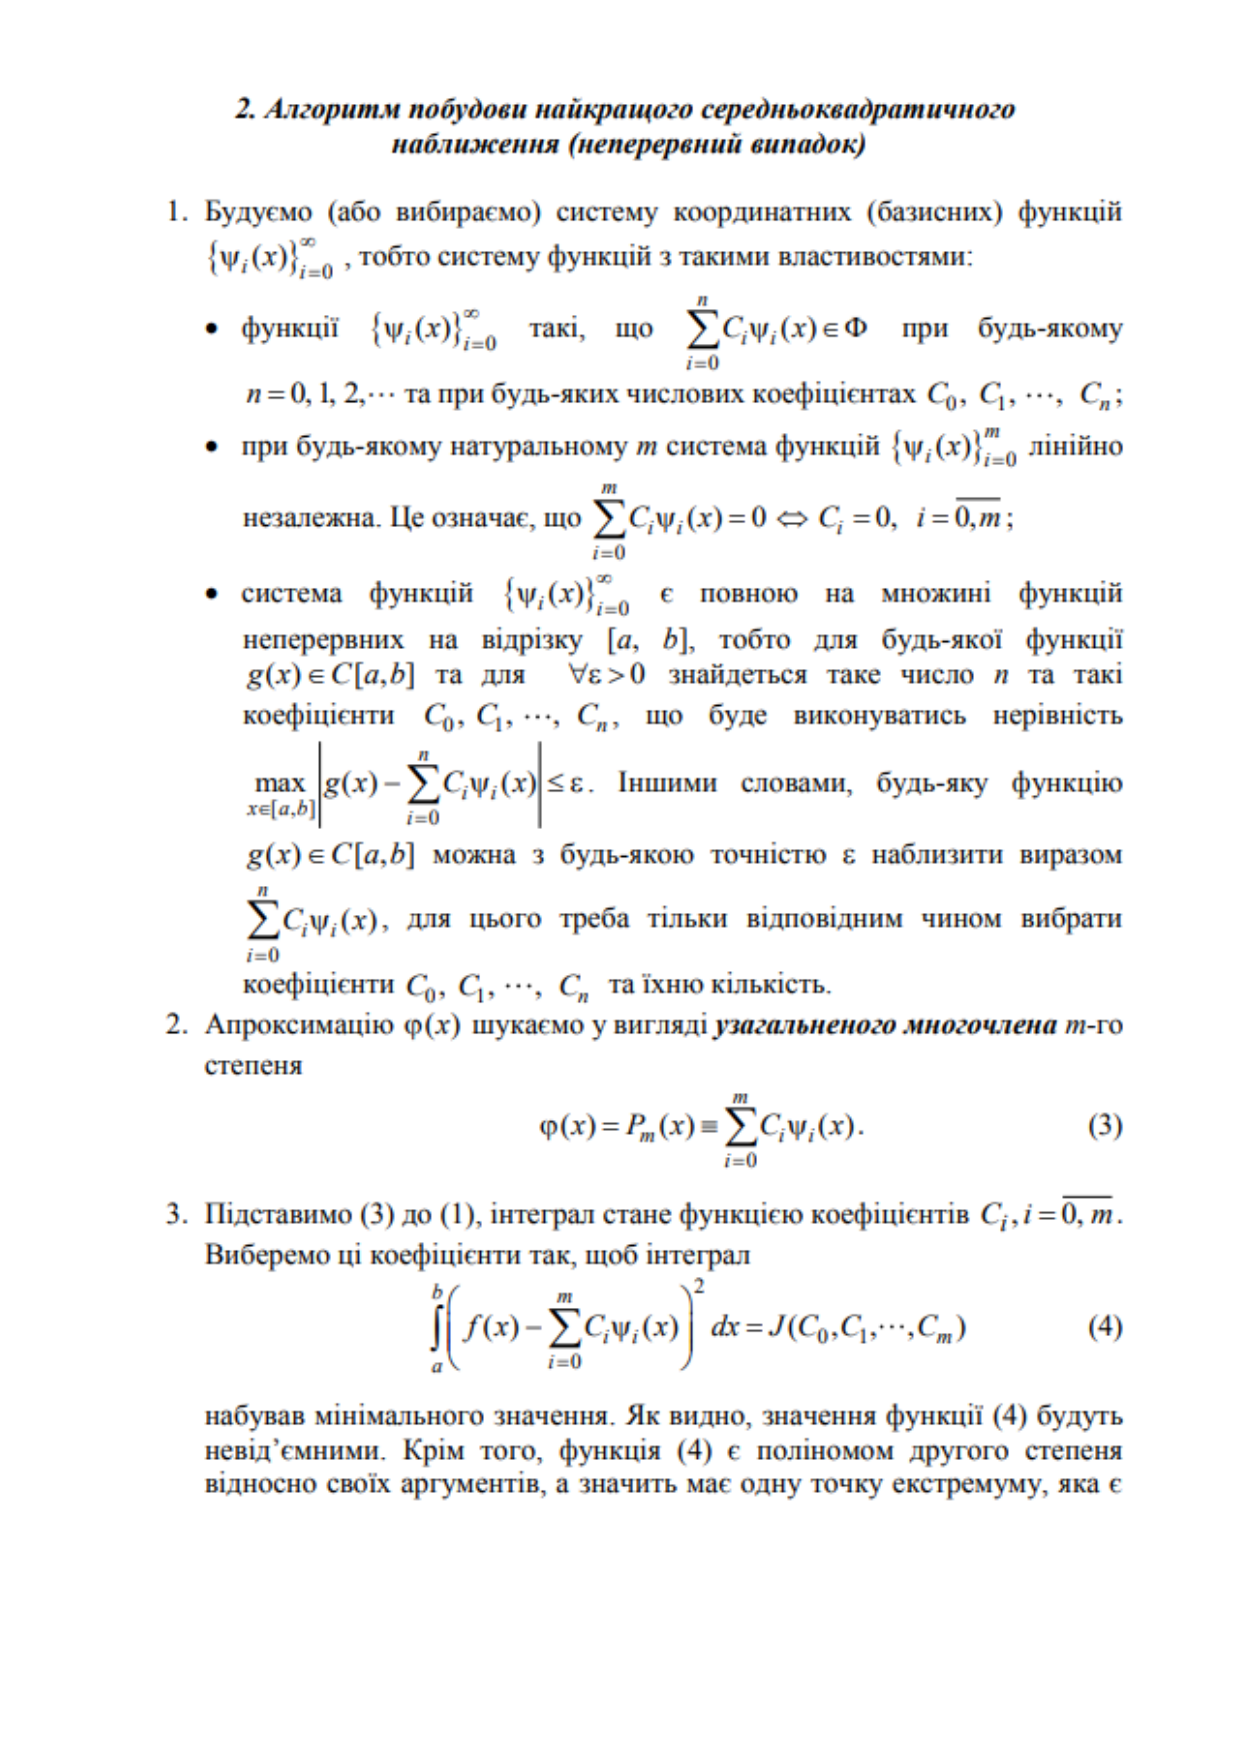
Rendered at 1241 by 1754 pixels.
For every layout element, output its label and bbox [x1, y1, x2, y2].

picture [143, 75, 1156, 1547]
